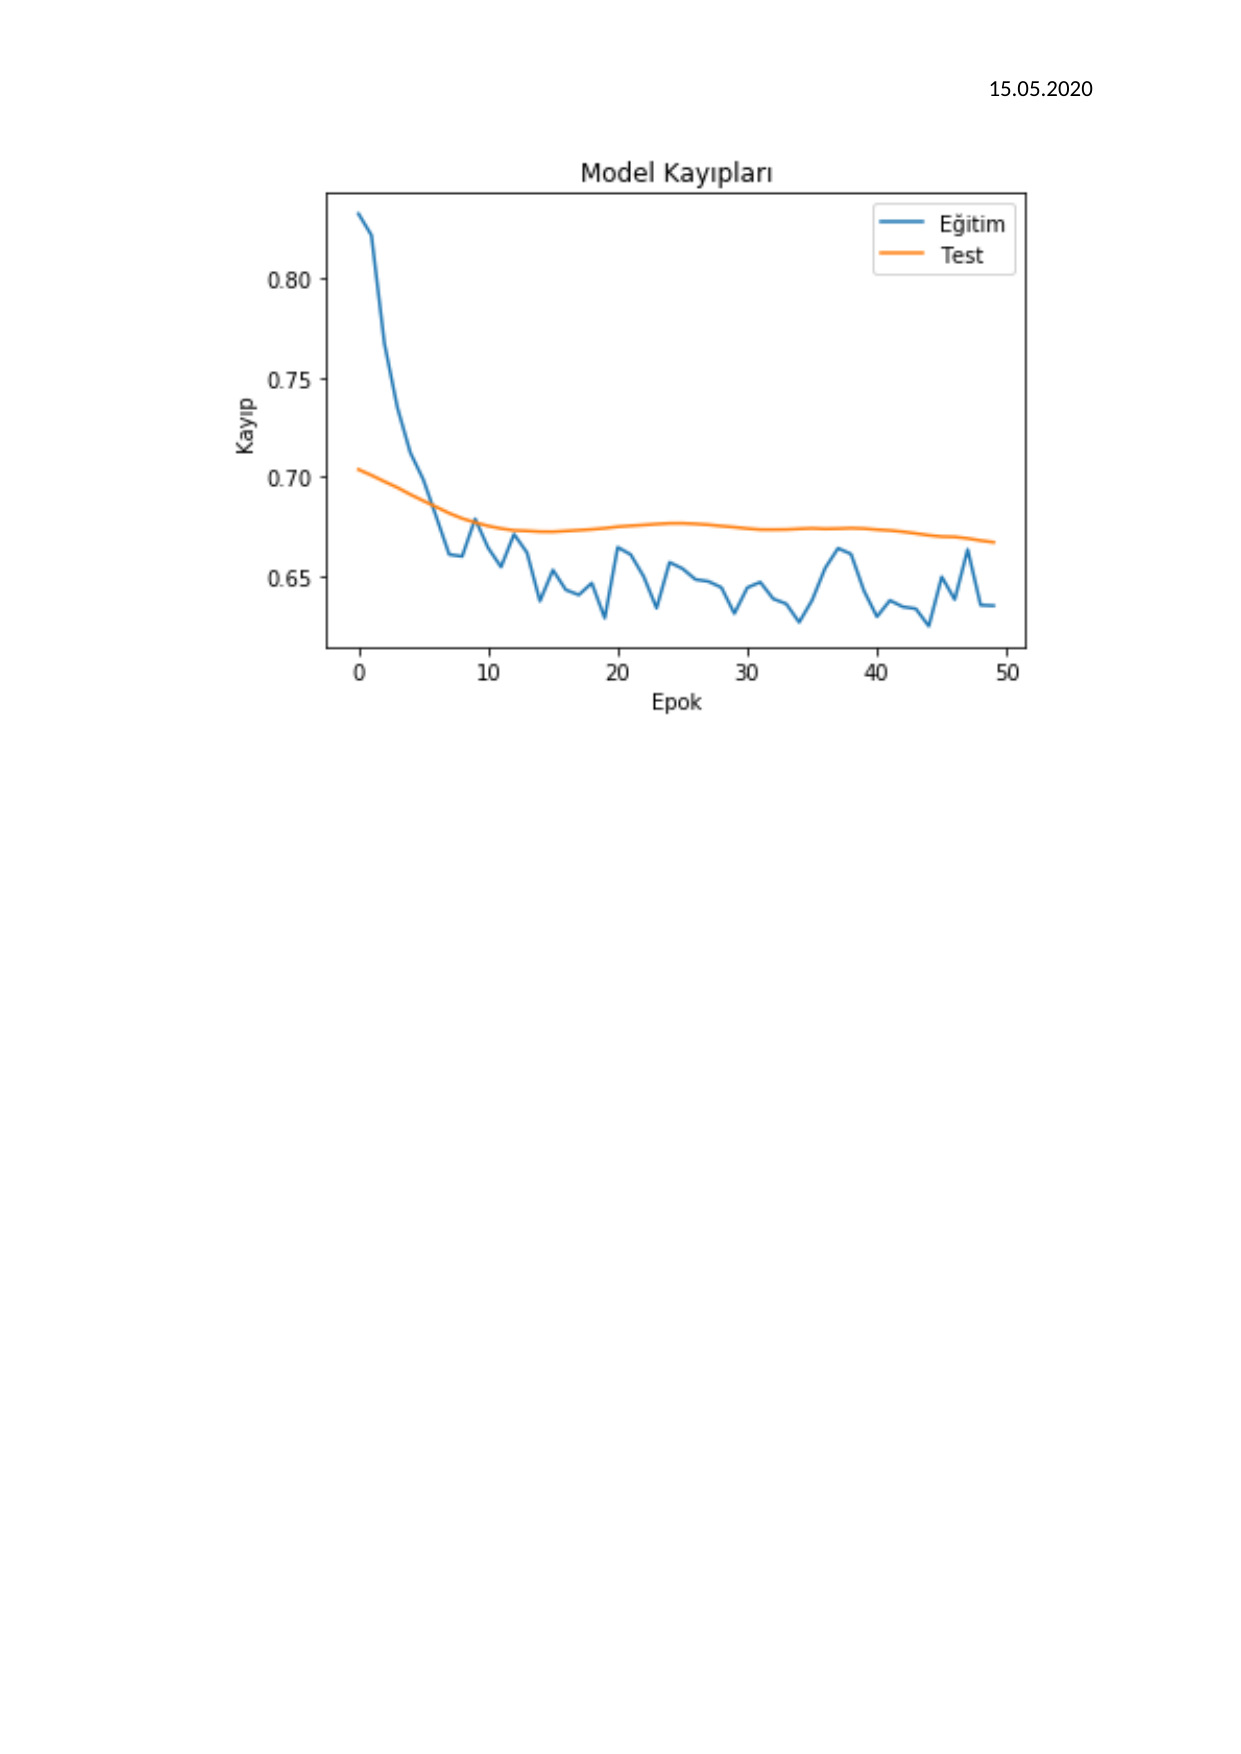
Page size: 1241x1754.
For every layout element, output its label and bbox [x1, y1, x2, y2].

picture [222, 147, 1040, 727]
